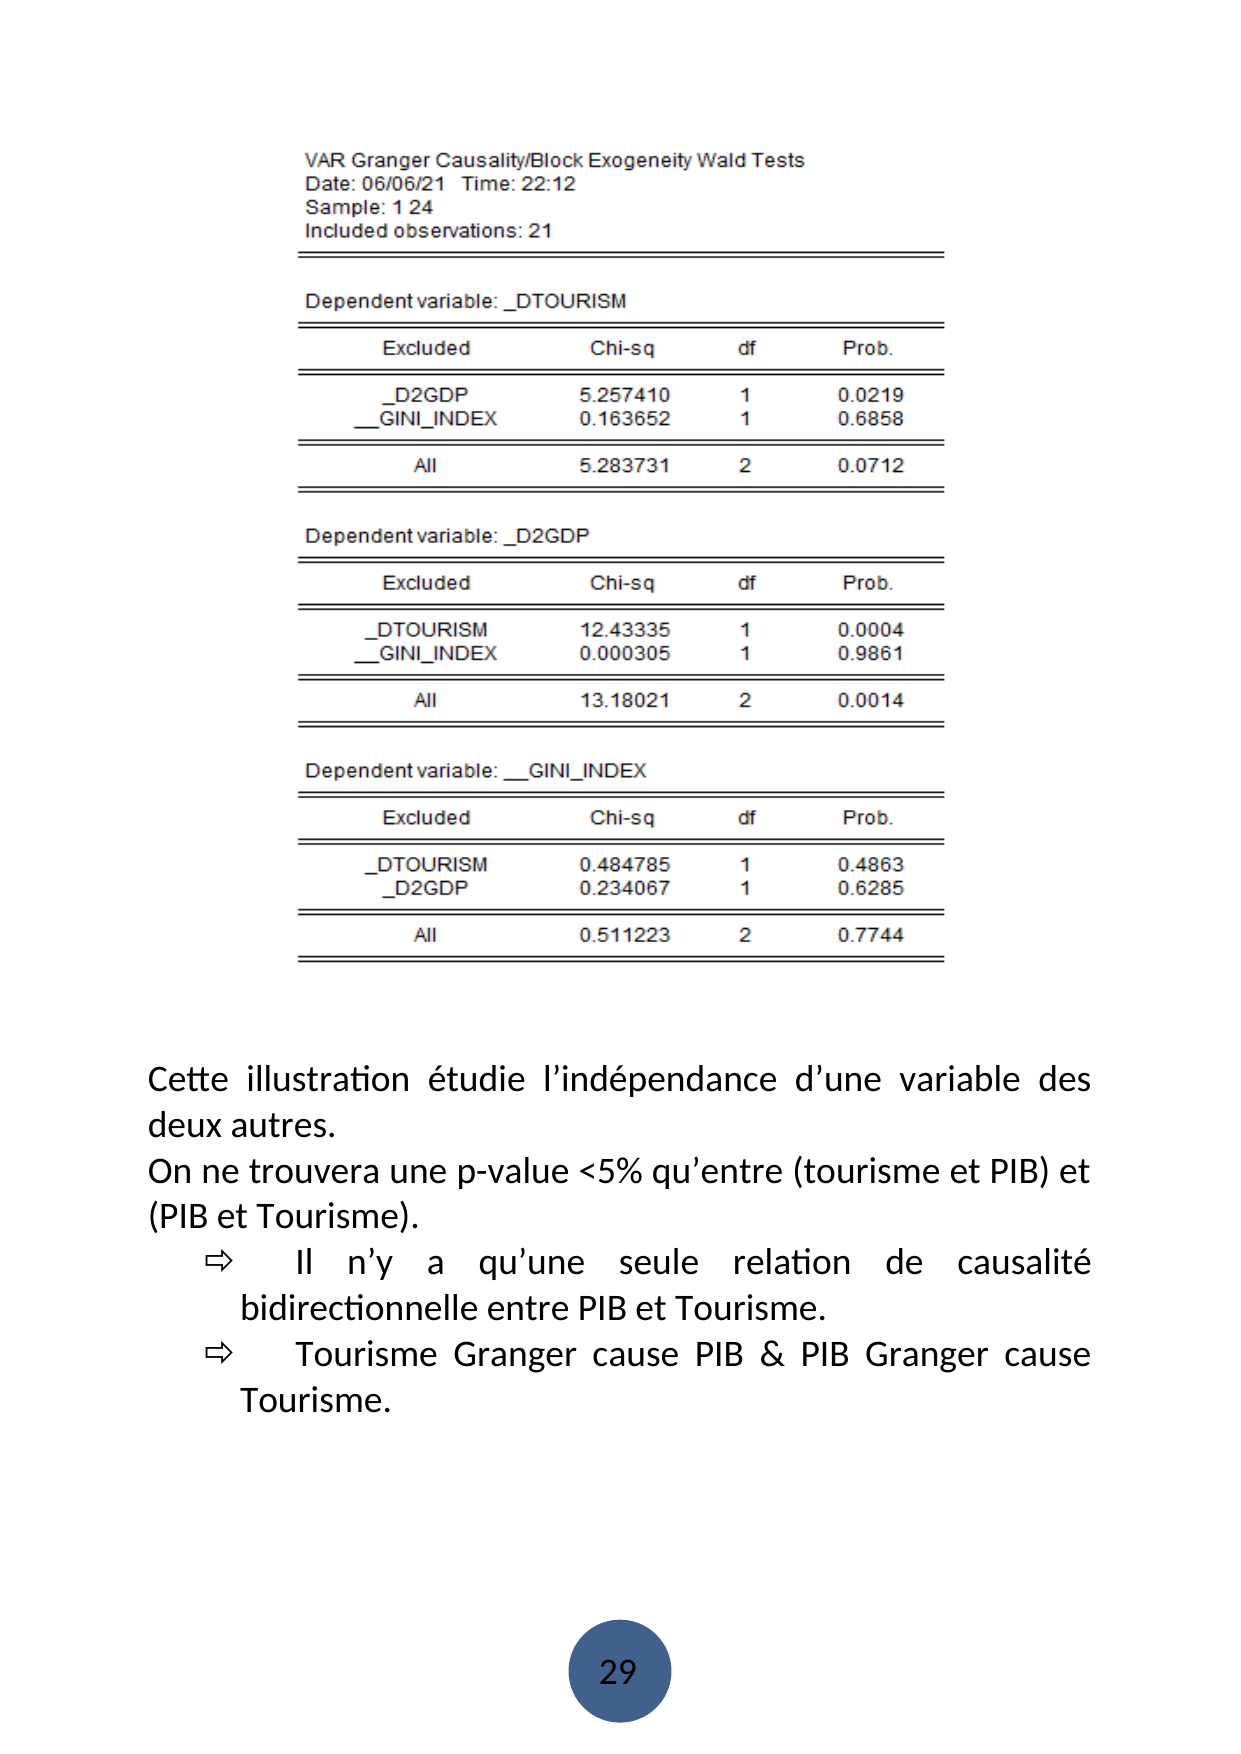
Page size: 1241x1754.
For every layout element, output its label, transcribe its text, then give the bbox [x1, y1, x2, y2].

picture [296, 147, 945, 964]
list Il n’y a qu’une seule relation de causalité bidirectionnelle entre PIB et Tourisme. [202, 1238, 1093, 1330]
text On ne trouvera une p-value <5% qu’entre (tourisme et PIB) et (PIB et Tourisme). [148, 1147, 1093, 1238]
text Cette illustration étudie l’indépendance d’une variable des deux autres. [148, 1055, 1093, 1147]
list Tourisme Granger cause PIB & PIB Granger cause Tourisme. [202, 1330, 1093, 1422]
